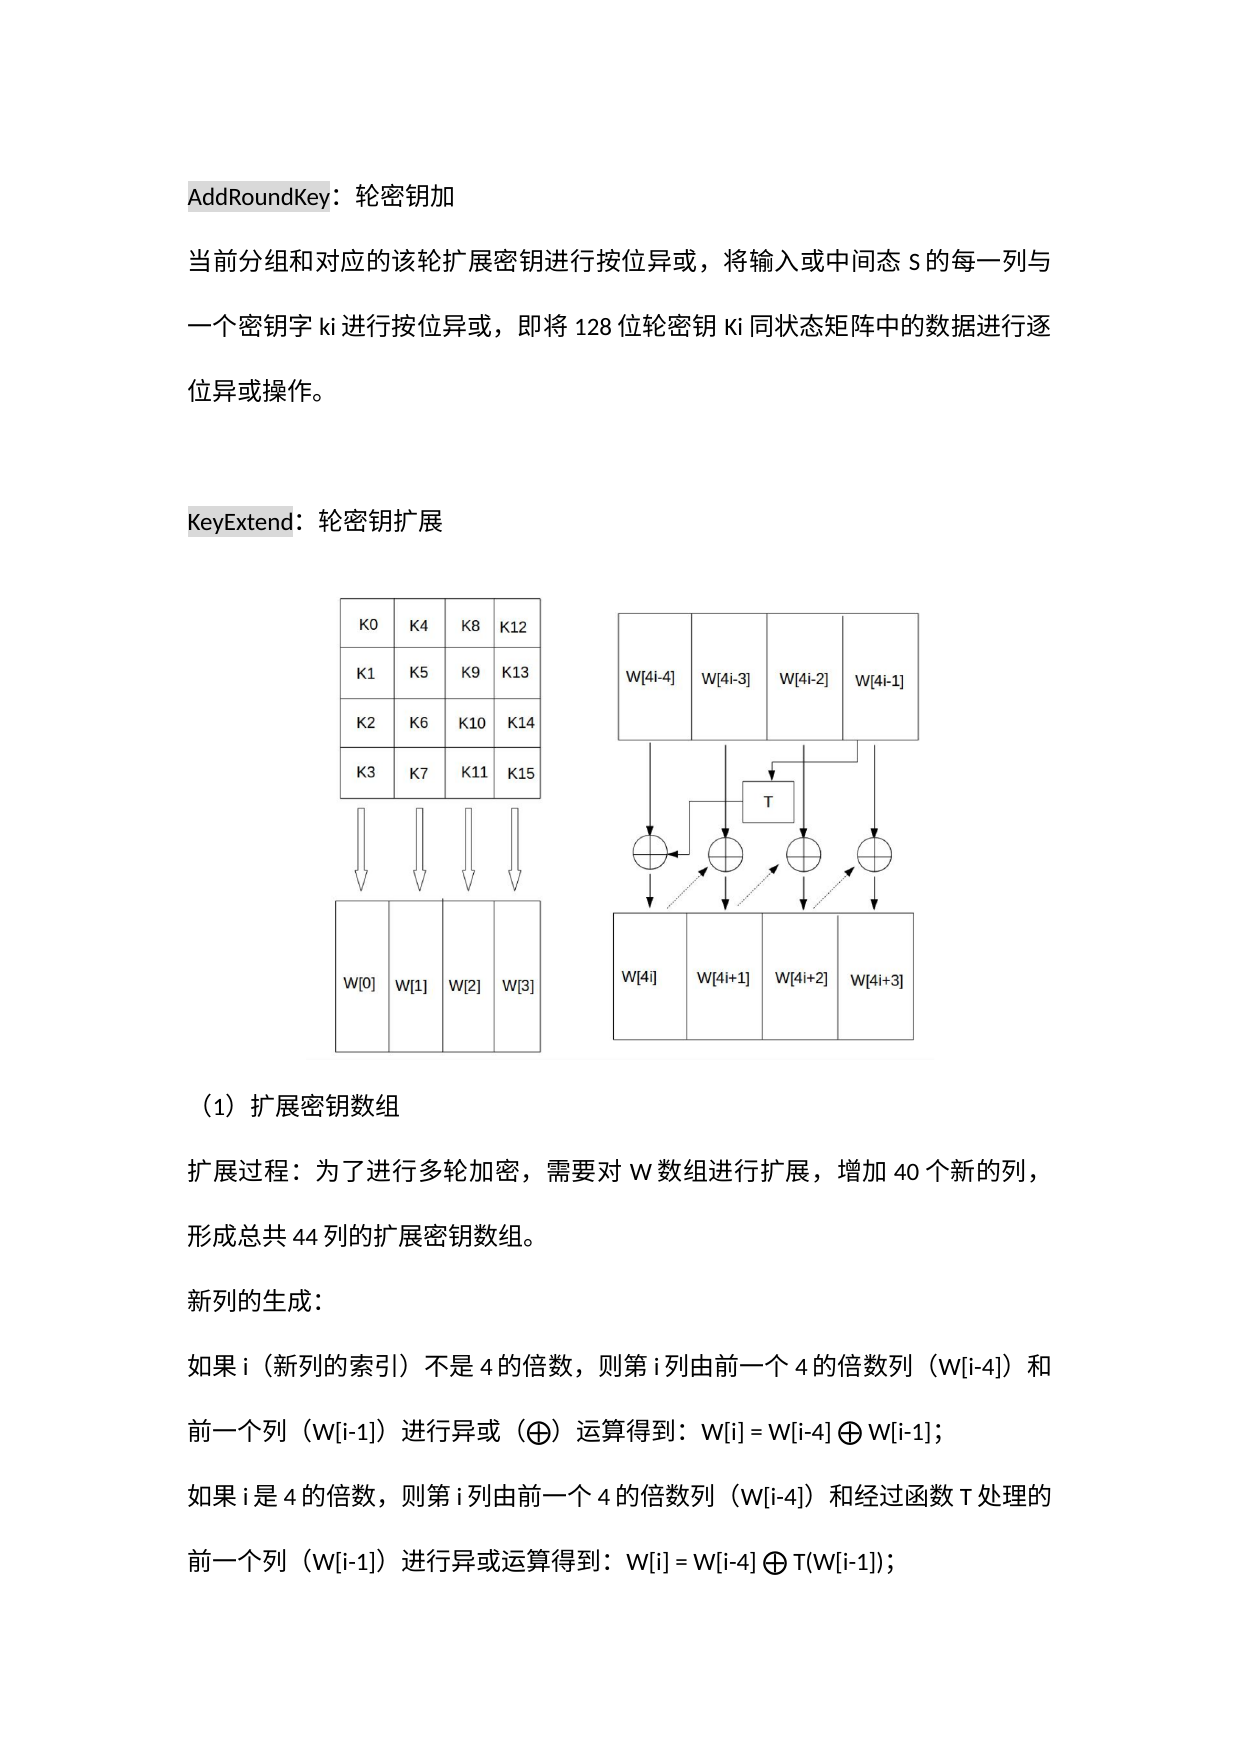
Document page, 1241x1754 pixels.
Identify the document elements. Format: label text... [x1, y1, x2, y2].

text AddRoundKey：轮密钥加 [187, 162, 1053, 227]
text （1）扩展密钥数组 [187, 1072, 1053, 1137]
text 当前分组和对应的该轮扩展密钥进行按位异或，将输入或中间态S的每一列与一个密钥字ki进行按位异或，即将128位轮密钥 Ki 同状态矩阵中的数据进行逐位异或操作。 [187, 227, 1053, 422]
text KeyExtend：轮密钥扩展 [187, 487, 1053, 552]
picture [306, 584, 935, 1060]
text 如果i是4的倍数，则第i列由前一个4的倍数列（W[i-4]）和经过函数T处理的前一个列（W[i-1]）进行异或运算得到：W[i] = W[i-4] ⨁ T(W[i-1])； [187, 1462, 1053, 1592]
text 新列的生成： [187, 1267, 1053, 1332]
text 如果i（新列的索引）不是4的倍数，则第i列由前一个4的倍数列（W[i-4]）和前一个列（W[i-1]）进行异或（⨁）运算得到：W[i] = W[i-4] ⨁ W[i-1]； [187, 1332, 1053, 1462]
text 扩展过程：为了进行多轮加密，需要对W数组进行扩展，增加40个新的列，形成总共44列的扩展密钥数组。 [187, 1137, 1053, 1267]
